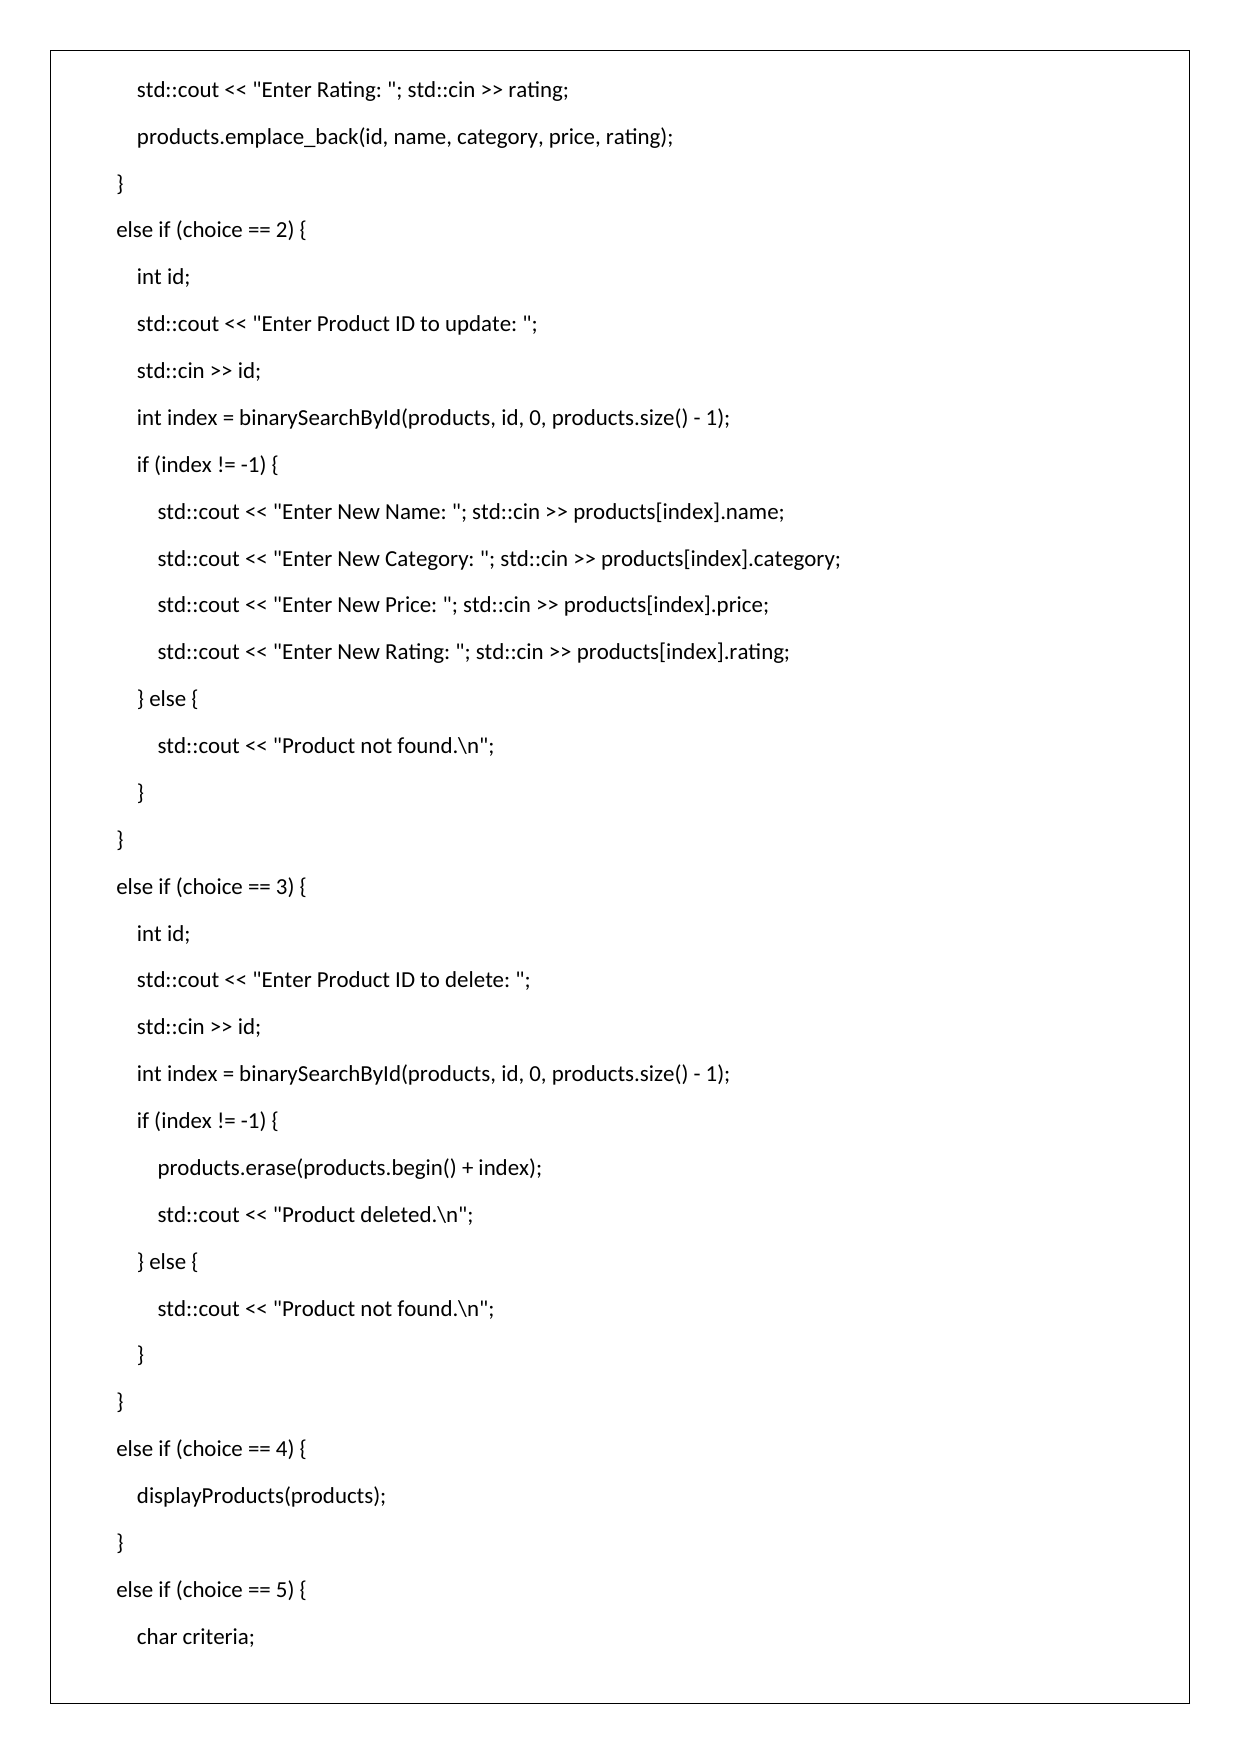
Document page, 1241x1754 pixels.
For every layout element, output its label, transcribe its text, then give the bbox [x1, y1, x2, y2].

text int id; [75, 919, 1165, 947]
text int index = binarySearchById(products, id, 0, products.size() - 1); [75, 403, 1165, 431]
text } [75, 825, 1165, 853]
text } else { [75, 1247, 1165, 1275]
text std::cout << "Enter New Name: "; std::cin >> products[index].name; [75, 497, 1165, 525]
text else if (choice == 3) { [75, 872, 1165, 900]
text if (index != -1) { [75, 450, 1165, 478]
text } [75, 1341, 1165, 1369]
text else if (choice == 4) { [75, 1434, 1165, 1462]
text std::cout << "Enter Rating: "; std::cin >> rating; [75, 75, 1165, 103]
text } [75, 1528, 1165, 1556]
text std::cout << "Enter New Category: "; std::cin >> products[index].category; [75, 544, 1165, 572]
text displayProducts(products); [75, 1481, 1165, 1509]
text std::cout << "Enter Product ID to update: "; [75, 309, 1165, 337]
text std::cout << "Product deleted.\n"; [75, 1200, 1165, 1228]
text std::cout << "Enter New Price: "; std::cin >> products[index].price; [75, 591, 1165, 619]
text else if (choice == 5) { [75, 1575, 1165, 1603]
text } [75, 169, 1165, 197]
text std::cout << "Enter New Rating: "; std::cin >> products[index].rating; [75, 637, 1165, 666]
text products.emplace_back(id, name, category, price, rating); [75, 122, 1165, 150]
text char criteria; [75, 1622, 1165, 1650]
text std::cin >> id; [75, 1012, 1165, 1041]
text int id; [75, 262, 1165, 291]
text else if (choice == 2) { [75, 216, 1165, 244]
text products.erase(products.begin() + index); [75, 1153, 1165, 1181]
text } [75, 778, 1165, 806]
text } else { [75, 684, 1165, 712]
text if (index != -1) { [75, 1106, 1165, 1134]
text int index = binarySearchById(products, id, 0, products.size() - 1); [75, 1059, 1165, 1087]
text std::cout << "Product not found.\n"; [75, 731, 1165, 759]
text std::cin >> id; [75, 356, 1165, 384]
text std::cout << "Product not found.\n"; [75, 1294, 1165, 1322]
text } [75, 1387, 1165, 1416]
text std::cout << "Enter Product ID to delete: "; [75, 966, 1165, 994]
